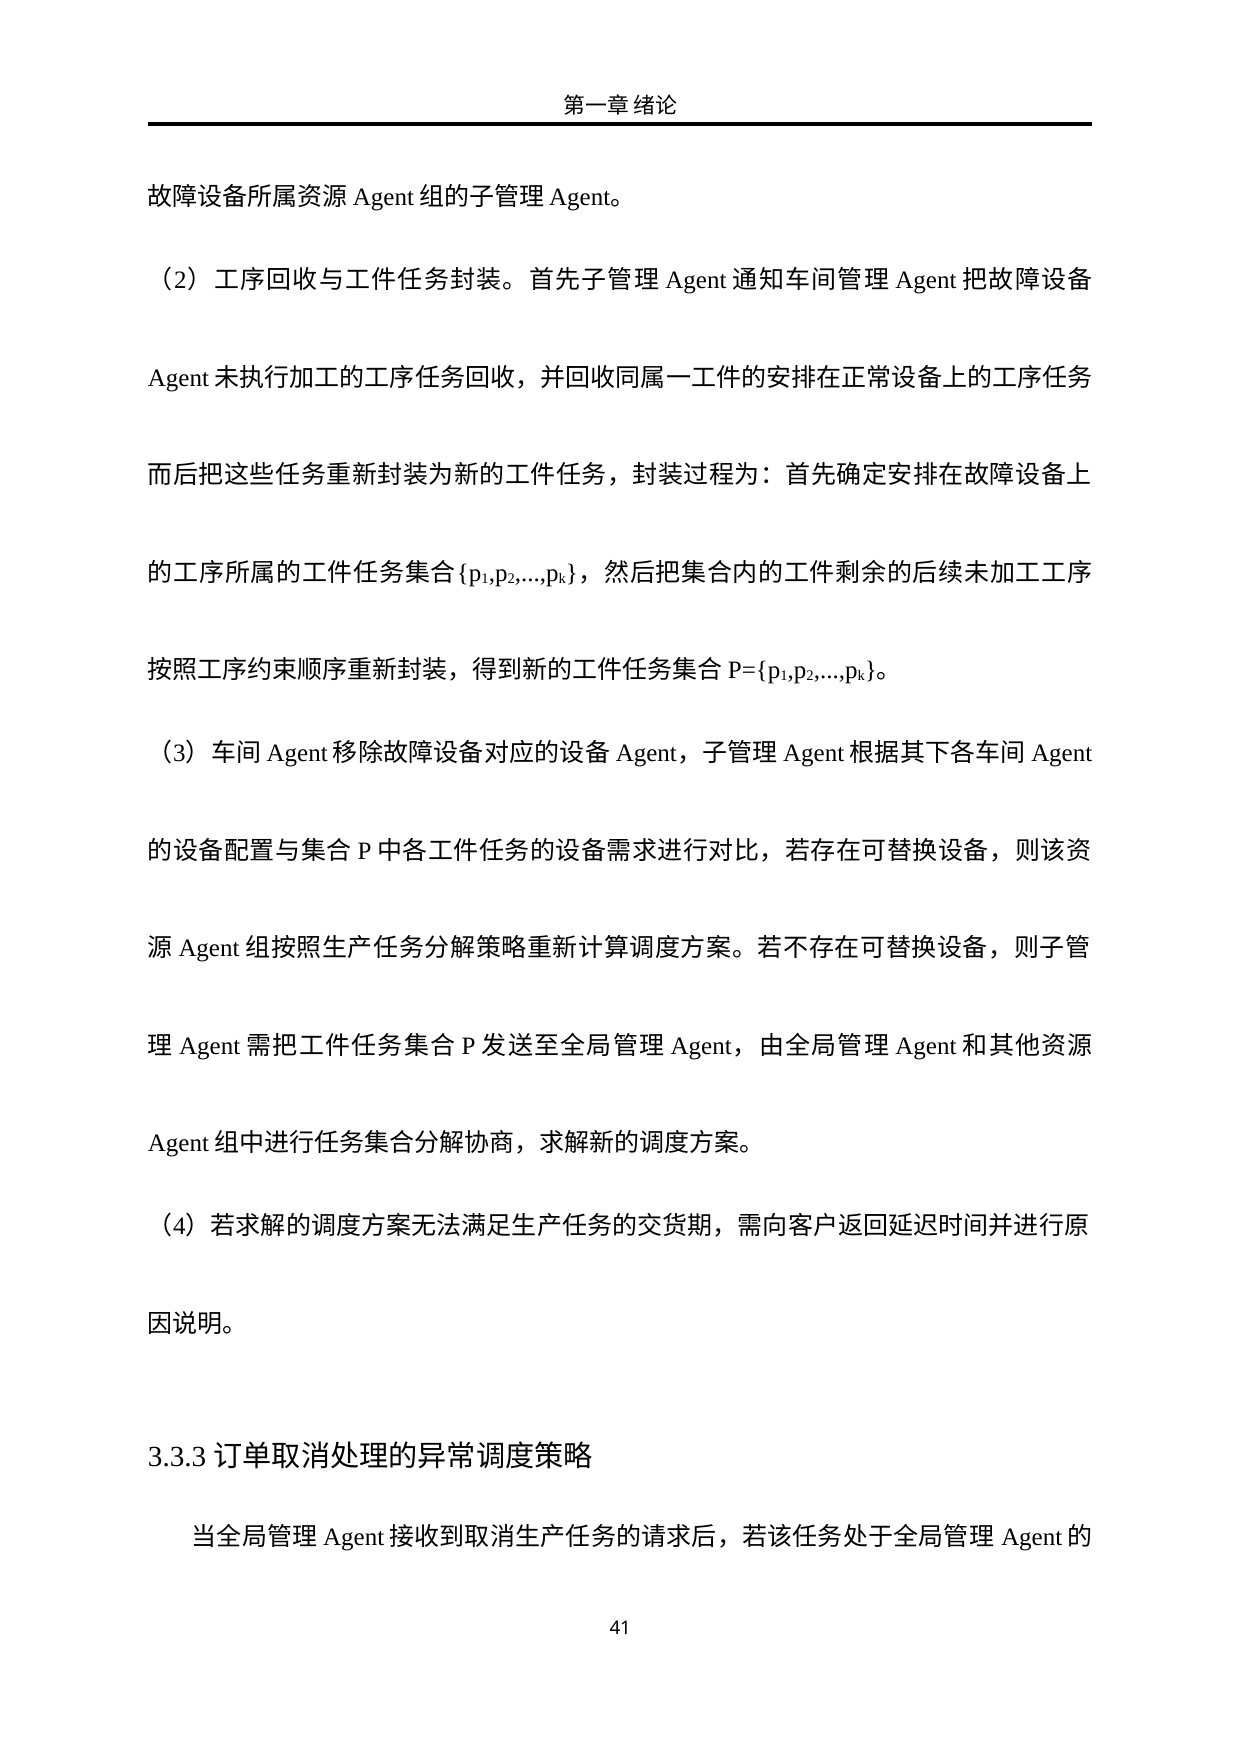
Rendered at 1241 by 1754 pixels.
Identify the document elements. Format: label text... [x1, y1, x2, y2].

text （2）工序回收与工件任务封装。首先子管理Agent通知车间管理Agent把故障设备Agent未执行加工的工序任务回收，并回收同属一工件的安排在正常设备上的工序任务，而后把这些任务重新封装为新的工件任务，封装过程为：首先确定安排在故障设备上的工序所属的工件任务集合{p1,p2,...,pk}，然后把集合内的工件剩余的后续未加工工序按照工序约束顺序重新封装，得到新的工件任务集合P={p1,p2,...,pk}。 [148, 245, 1092, 700]
text （1）监控设备检测到设备故障，对应的监控Agent读取故障信息并进行封装，发送到故障设备所属资源Agent组的子管理Agent。 [148, 162, 1092, 227]
text （4）若求解的调度方案无法满足生产任务的交货期，需向客户返回延迟时间并进行原因说明。 [148, 1191, 1092, 1354]
text （3）车间Agent移除故障设备对应的设备Agent，子管理Agent根据其下各车间Agent的设备配置与集合P中各工件任务的设备需求进行对比，若存在可替换设备，则该资源Agent组按照生产任务分解策略重新计算调度方案。若不存在可替换设备，则子管理Agent需把工件任务集合P发送至全局管理Agent，由全局管理Agent和其他资源Agent组中进行任务集合分解协商，求解新的调度方案。 [148, 718, 1092, 1173]
subtitle 3.3.3 订单取消处理的异常调度策略 [148, 1421, 1092, 1486]
